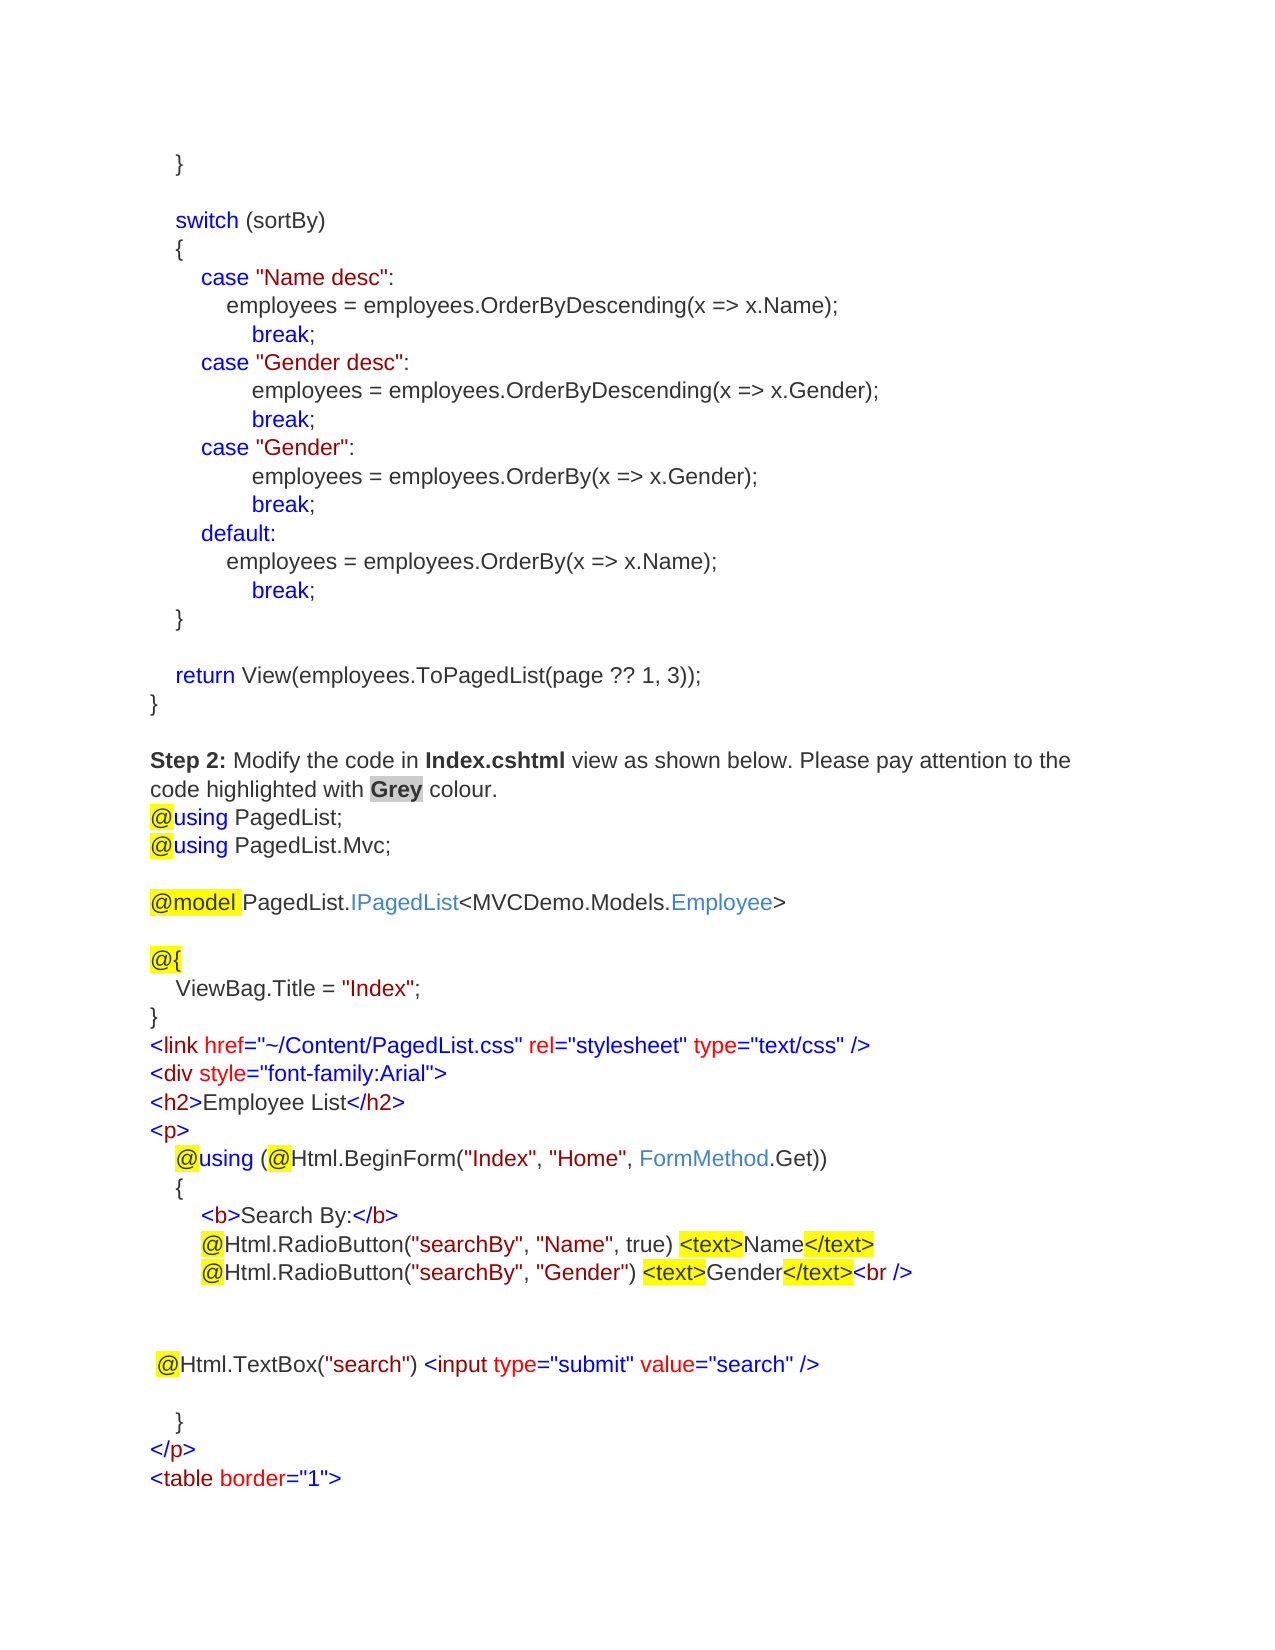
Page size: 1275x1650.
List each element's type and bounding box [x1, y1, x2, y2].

text [150, 1351, 1125, 1491]
text [150, 150, 1125, 1285]
